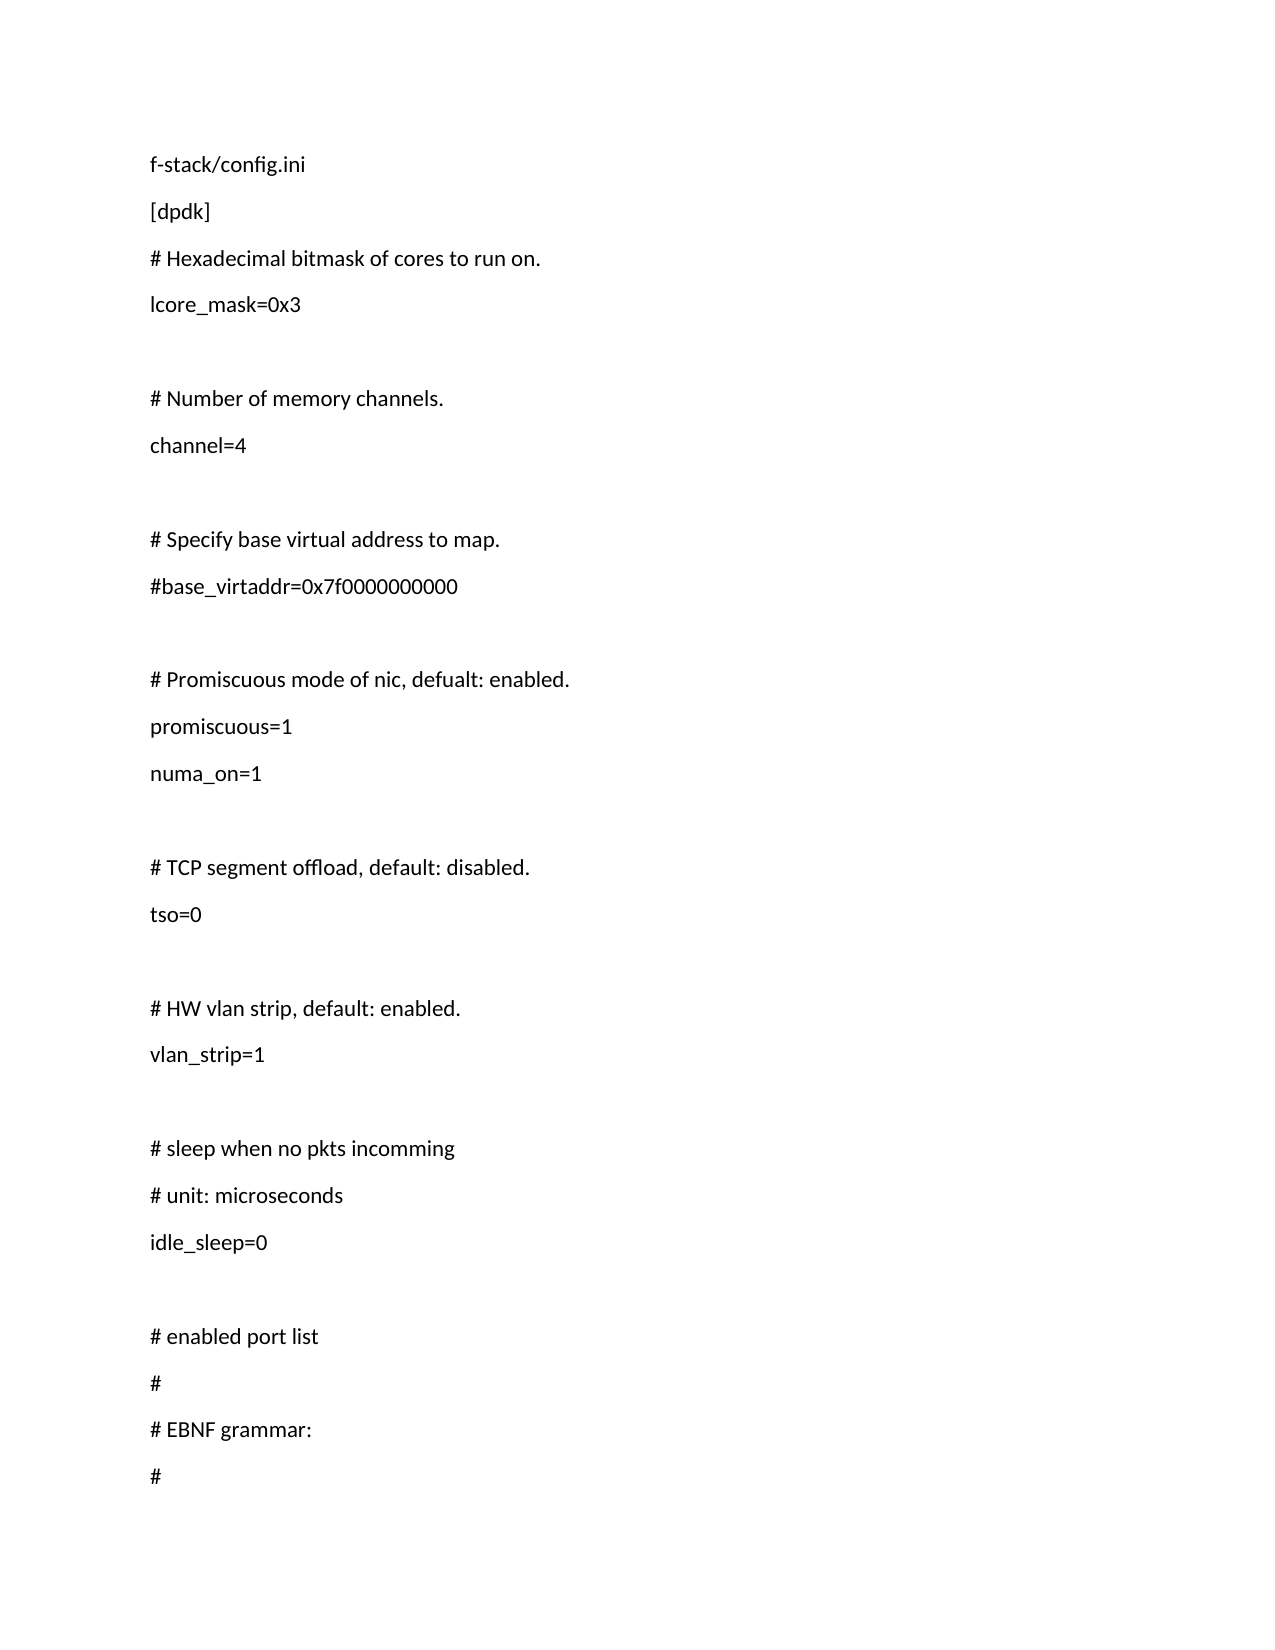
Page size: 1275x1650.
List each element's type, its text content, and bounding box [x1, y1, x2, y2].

text numa_on=1 [150, 759, 1125, 787]
text # unit: microseconds [150, 1181, 1125, 1209]
text # [150, 1369, 1125, 1397]
text tso=0 [150, 900, 1125, 928]
text # TCP segment offload, default: disabled. [150, 853, 1125, 881]
text # EBNF grammar: [150, 1416, 1125, 1444]
text channel=4 [150, 431, 1125, 459]
text # HW vlan strip, default: enabled. [150, 994, 1125, 1022]
text # Promiscuous mode of nic, defualt: enabled. [150, 666, 1125, 694]
text promiscuous=1 [150, 712, 1125, 741]
text [dpdk] [150, 197, 1125, 225]
text lcore_mask=0x3 [150, 291, 1125, 319]
text # [150, 1462, 1125, 1491]
text # Hexadecimal bitmask of cores to run on. [150, 244, 1125, 272]
text #base_virtaddr=0x7f0000000000 [150, 572, 1125, 600]
text # Number of memory channels. [150, 384, 1125, 412]
text idle_sleep=0 [150, 1228, 1125, 1256]
text # sleep when no pkts incomming [150, 1134, 1125, 1162]
text # enabled port list [150, 1322, 1125, 1350]
text vlan_strip=1 [150, 1041, 1125, 1069]
text # Specify base virtual address to map. [150, 525, 1125, 553]
text f-stack/config.ini [150, 150, 1125, 178]
